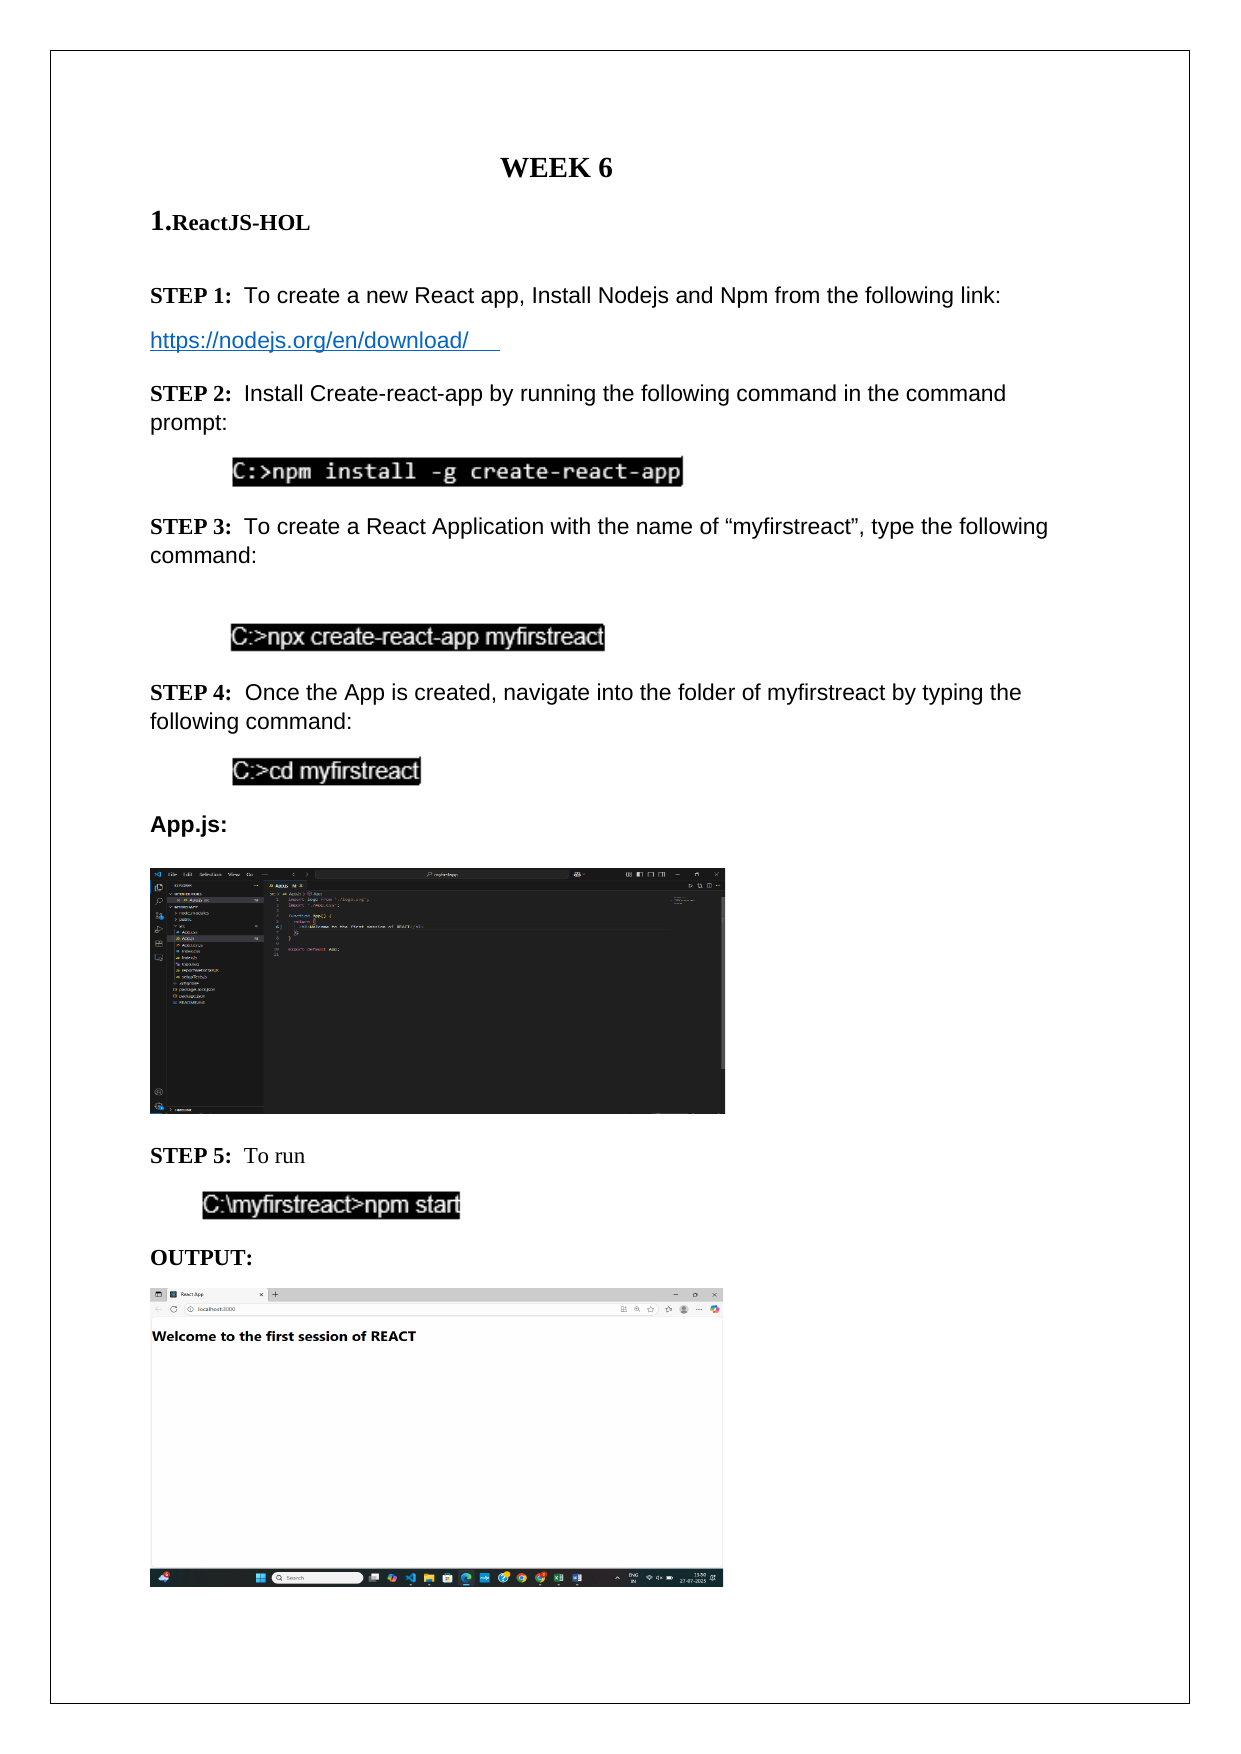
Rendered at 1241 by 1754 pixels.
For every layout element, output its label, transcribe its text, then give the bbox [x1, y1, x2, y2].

text OUTPUT: [150, 1244, 1090, 1270]
picture [150, 868, 726, 1114]
text STEP 2: Install Create-react-app by running the following command in the command prompt: [150, 380, 1090, 435]
text WEEK 6 [150, 150, 1090, 183]
text STEP 1: To create a new React app, Install Nodejs and Npm from the following link: [150, 282, 1090, 308]
text 1.ReactJS-HOL [150, 203, 1090, 236]
picture [195, 1187, 468, 1226]
picture [225, 753, 429, 792]
text https://nodejs.org/en/download/ [150, 327, 1090, 353]
text App.js: [150, 811, 1090, 837]
text STEP 4: Once the App is created, navigate into the folder of myfirstreact by typing the following command: [150, 679, 1090, 734]
text STEP 3: To create a React Application with the name of “myfirstreact”, type the following command: [150, 513, 1090, 568]
picture [150, 1288, 724, 1587]
text STEP 5: To run [150, 1142, 1090, 1169]
picture [225, 453, 691, 495]
picture [225, 616, 616, 661]
